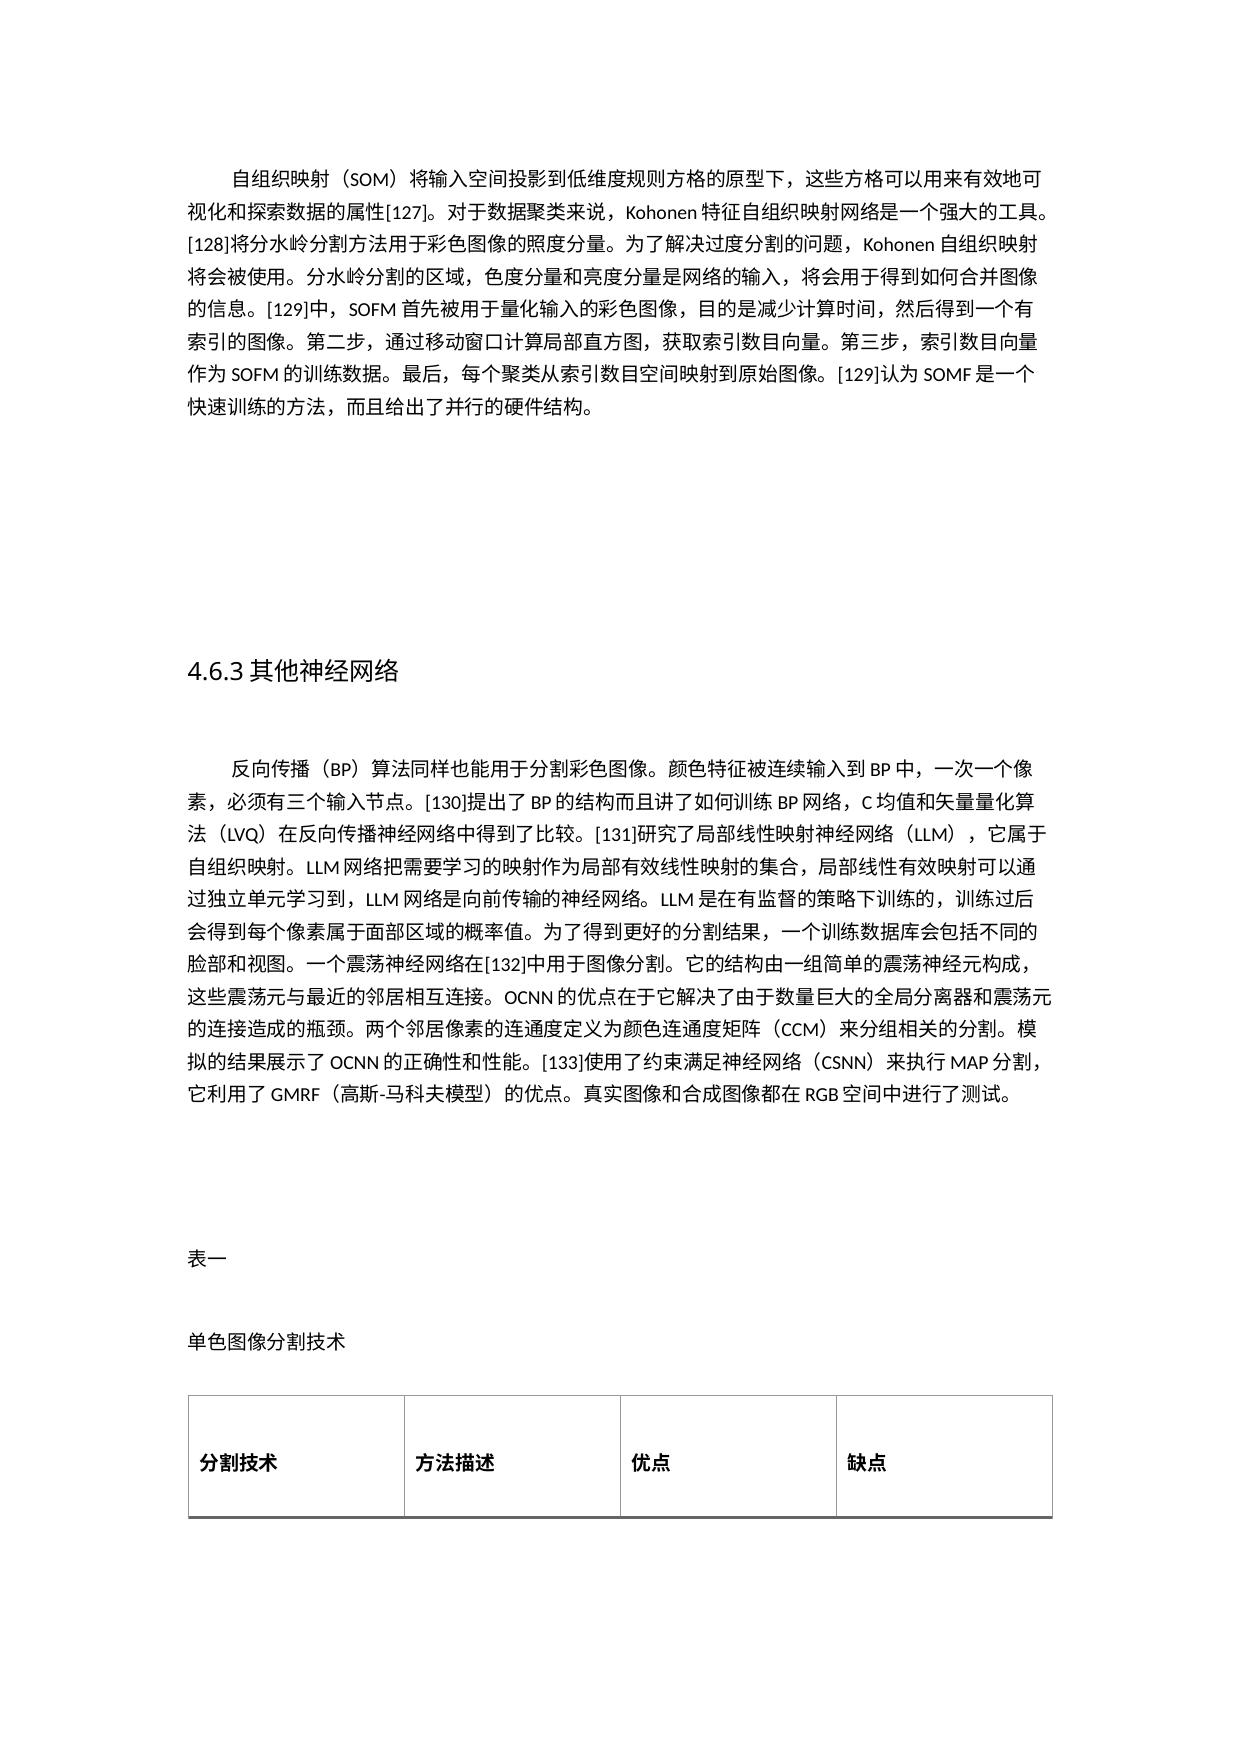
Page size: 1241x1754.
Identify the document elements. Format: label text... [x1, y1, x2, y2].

text 自组织映射（SOM）将输入空间投影到低维度规则方格的原型下，这些方格可以用来有效地可视化和探索数据的属性[127]。对于数据聚类来说，Kohonen特征自组织映射网络是一个强大的工具。[128]将分水岭分割方法用于彩色图像的照度分量。为了解决过度分割的问题，Kohonen自组织映射将会被使用。分水岭分割的区域，色度分量和亮度分量是网络的输入，将会用于得到如何合并图像的信息。[129]中，SOFM首先被用于量化输入的彩色图像，目的是减少计算时间，然后得到一个有索引的图像。第二步，通过移动窗口计算局部直方图，获取索引数目向量。第三步，索引数目向量作为SOFM的训练数据。最后，每个聚类从索引数目空间映射到原始图像。[129]认为SOMF是一个快速训练的方法，而且给出了并行的硬件结构。 [187, 162, 1053, 422]
table_header 缺点 [837, 1396, 1052, 1516]
table_header 分割技术 [189, 1396, 404, 1516]
table_header 方法描述 [405, 1396, 620, 1516]
table_header 优点 [621, 1396, 836, 1516]
text 表一 [187, 1242, 1053, 1274]
text 反向传播（BP）算法同样也能用于分割彩色图像。颜色特征被连续输入到BP中，一次一个像素，必须有三个输入节点。[130]提出了BP的结构而且讲了如何训练BP网络，C均值和矢量量化算法（LVQ）在反向传播神经网络中得到了比较。[131]研究了局部线性映射神经网络（LLM），它属于自组织映射。LLM网络把需要学习的映射作为局部有效线性映射的集合，局部线性有效映射可以通过独立单元学习到，LLM网络是向前传输的神经网络。LLM是在有监督的策略下训练的，训练过后会得到每个像素属于面部区域的概率值。为了得到更好的分割结果，一个训练数据库会包括不同的脸部和视图。一个震荡神经网络在[132]中用于图像分割。它的结构由一组简单的震荡神经元构成，这些震荡元与最近的邻居相互连接。OCNN的优点在于它解决了由于数量巨大的全局分离器和震荡元的连接造成的瓶颈。两个邻居像素的连通度定义为颜色连通度矩阵（CCM）来分组相关的分割。模拟的结果展示了OCNN的正确性和性能。[133]使用了约束满足神经网络（CSNN）来执行MAP分割，它利用了GMRF（高斯-马科夫模型）的优点。真实图像和合成图像都在RGB空间中进行了测试。 [187, 752, 1053, 1109]
text 单色图像分割技术 [187, 1324, 1053, 1357]
text 4.6.3其他神经网络 [187, 637, 1053, 702]
